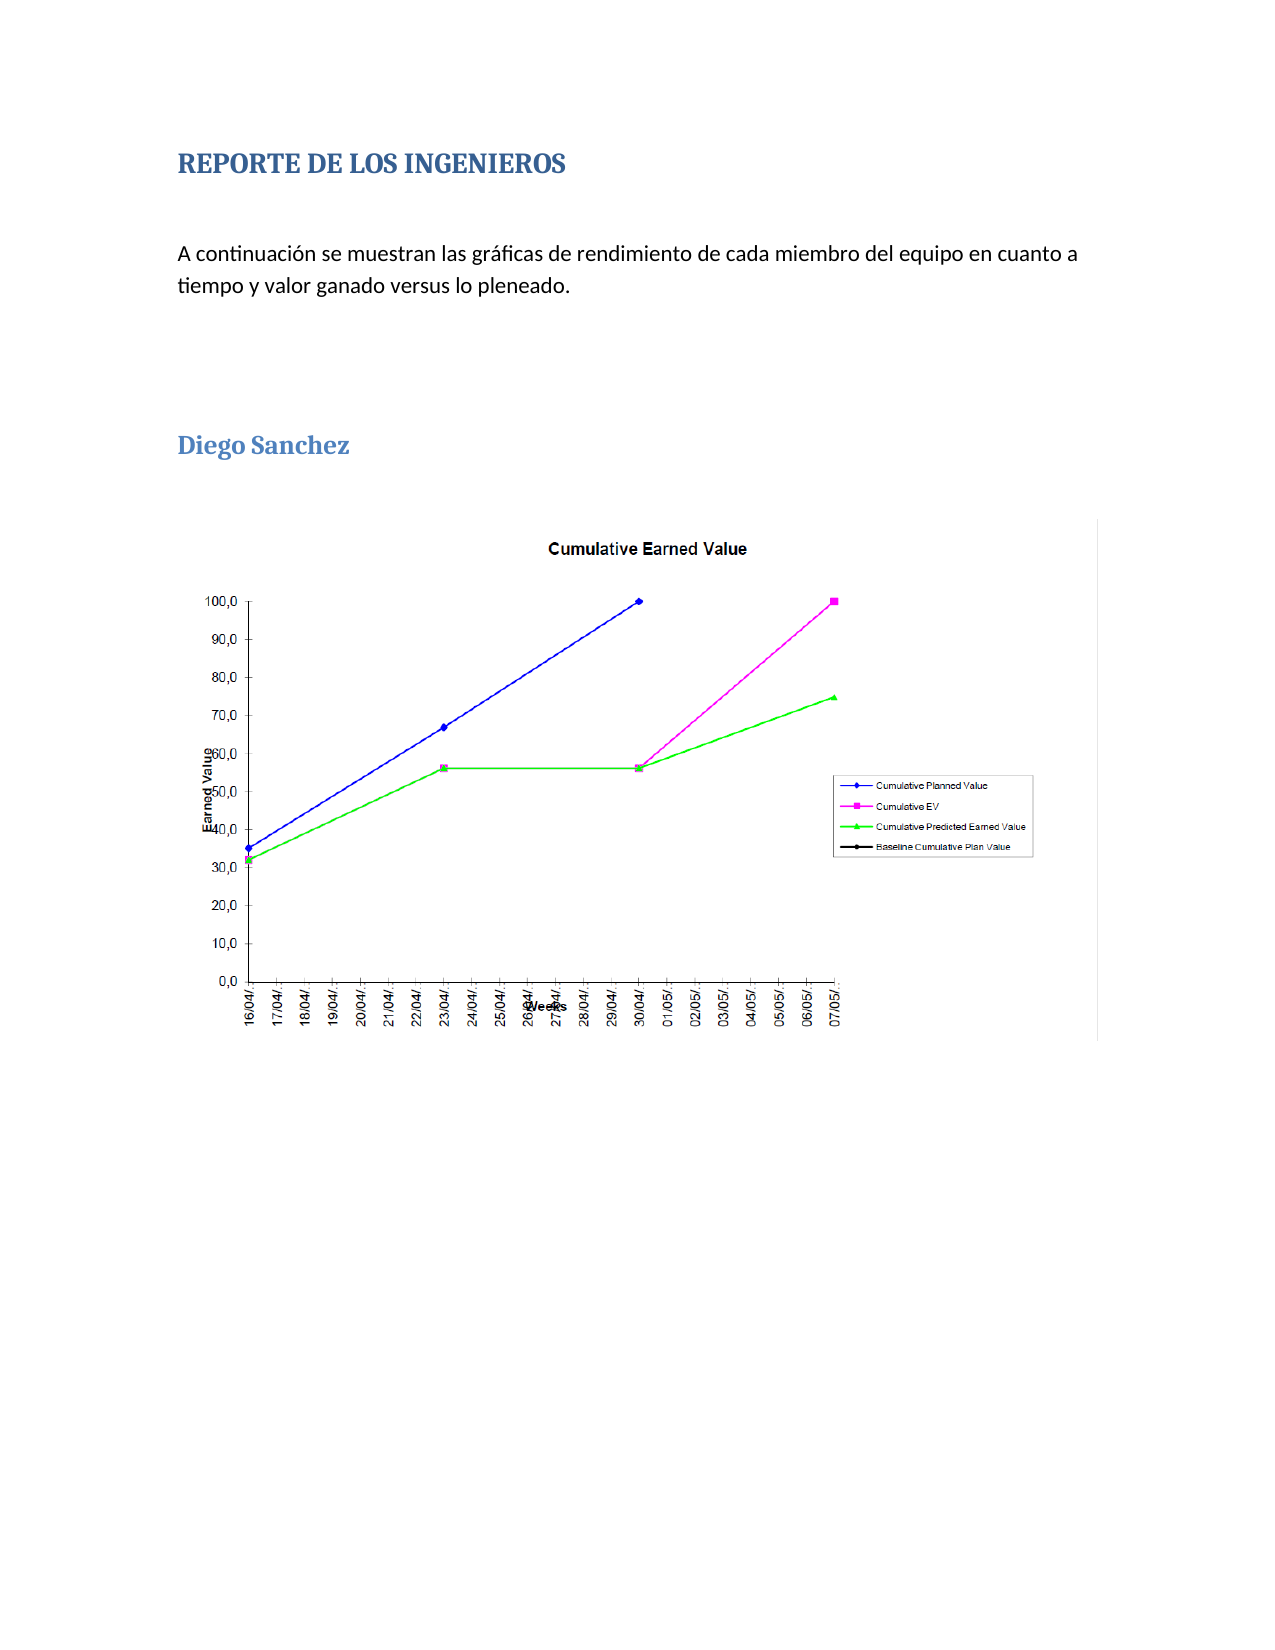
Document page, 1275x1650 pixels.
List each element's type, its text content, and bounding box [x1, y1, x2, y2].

subtitle REPORTE DE LOS INGENIEROS [177, 148, 1098, 181]
subtitle Diego Sanchez [177, 430, 1098, 462]
text A continuación se muestran las gráficas de rendimiento de cada miembro del equipo en cuanto a tiempo y valor ganado versus lo pleneado. [177, 239, 1098, 299]
